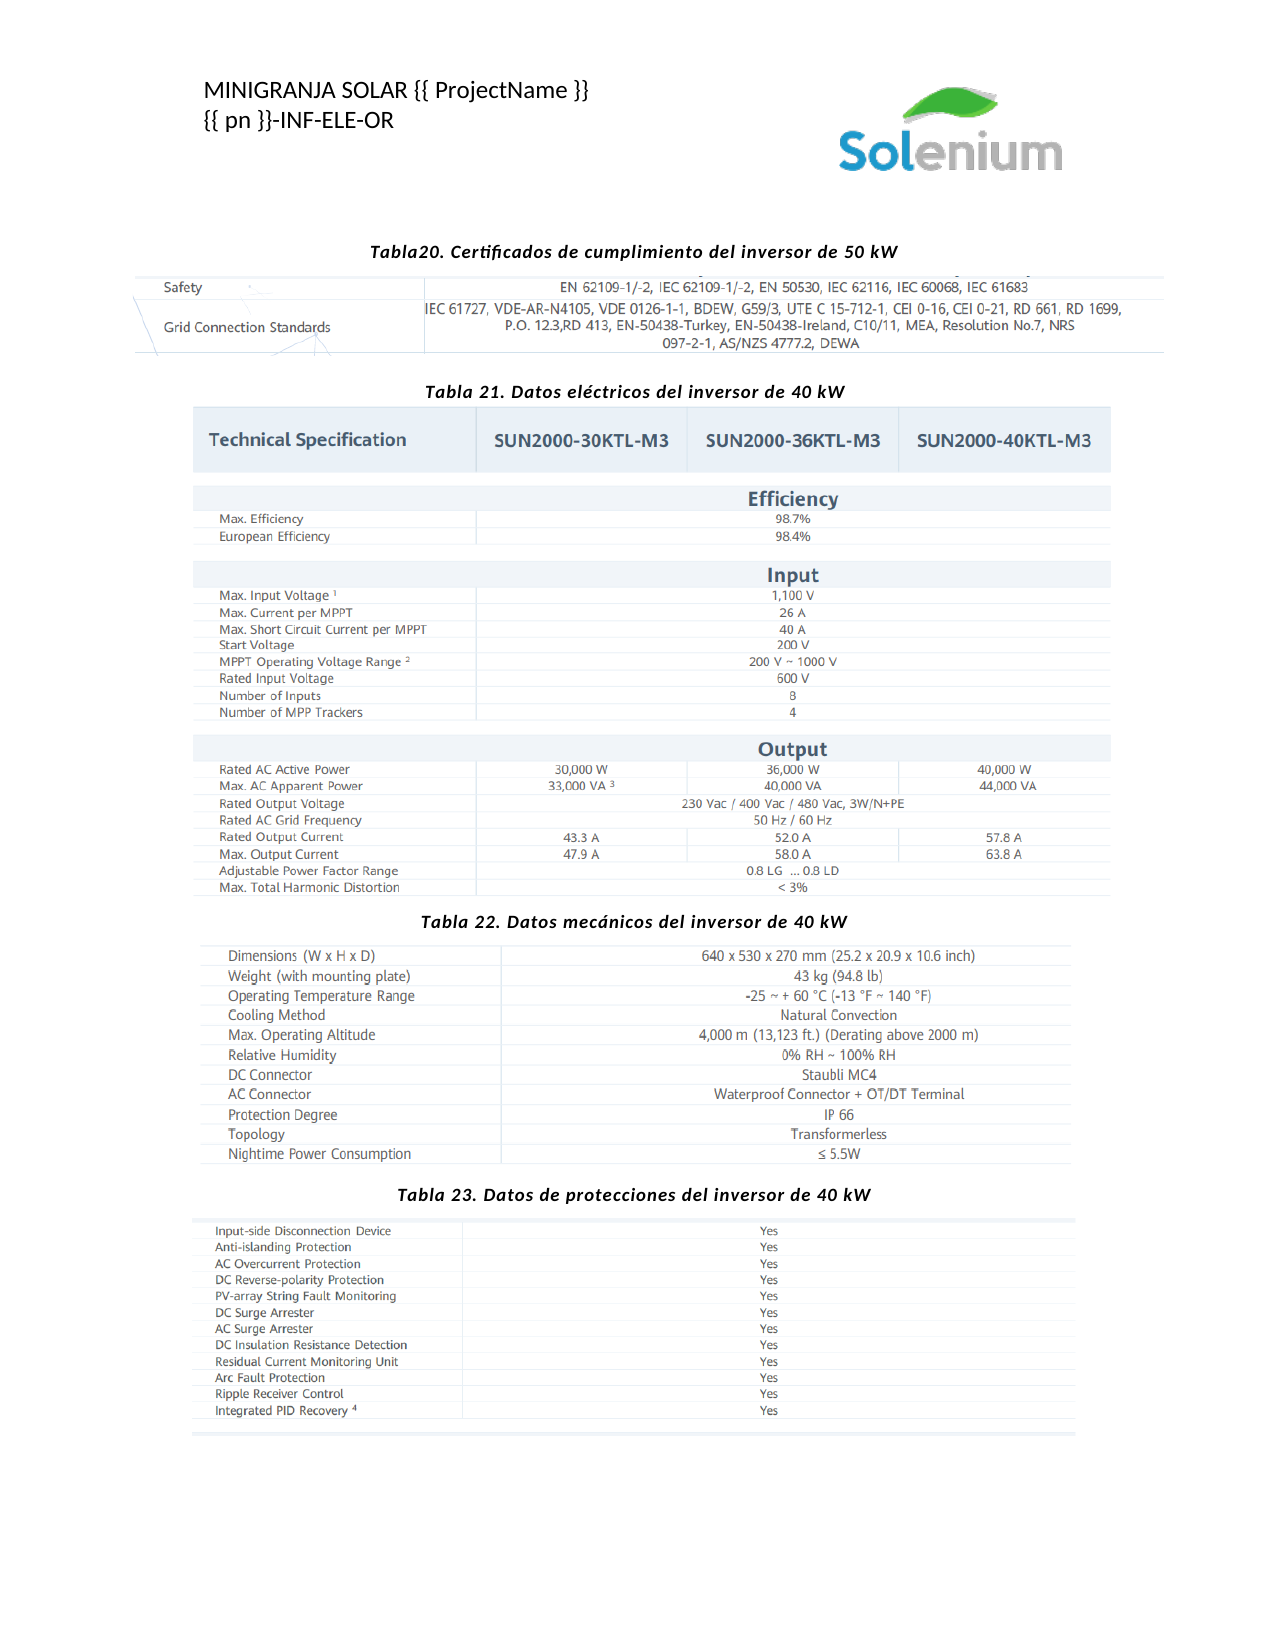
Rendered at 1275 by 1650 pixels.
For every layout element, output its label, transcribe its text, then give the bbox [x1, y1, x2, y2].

picture [839, 87, 1062, 171]
picture [192, 403, 1113, 906]
text Tabla 21. Datos eléctricos del inversor de 40 kW Tabla 22. Datos mecánicos del inversor de 40 kW [192, 381, 1078, 403]
picture [132, 276, 1167, 356]
picture [198, 945, 1072, 1183]
text Tabla20. Certificados de cumplimiento del inversor de 50 kW [192, 241, 1078, 263]
picture [192, 1218, 1078, 1436]
text Tabla 21. Datos eléctricos del inversor de 40 kW Tabla 22. Datos mecánicos del inversor de 40 kW [192, 906, 1078, 933]
